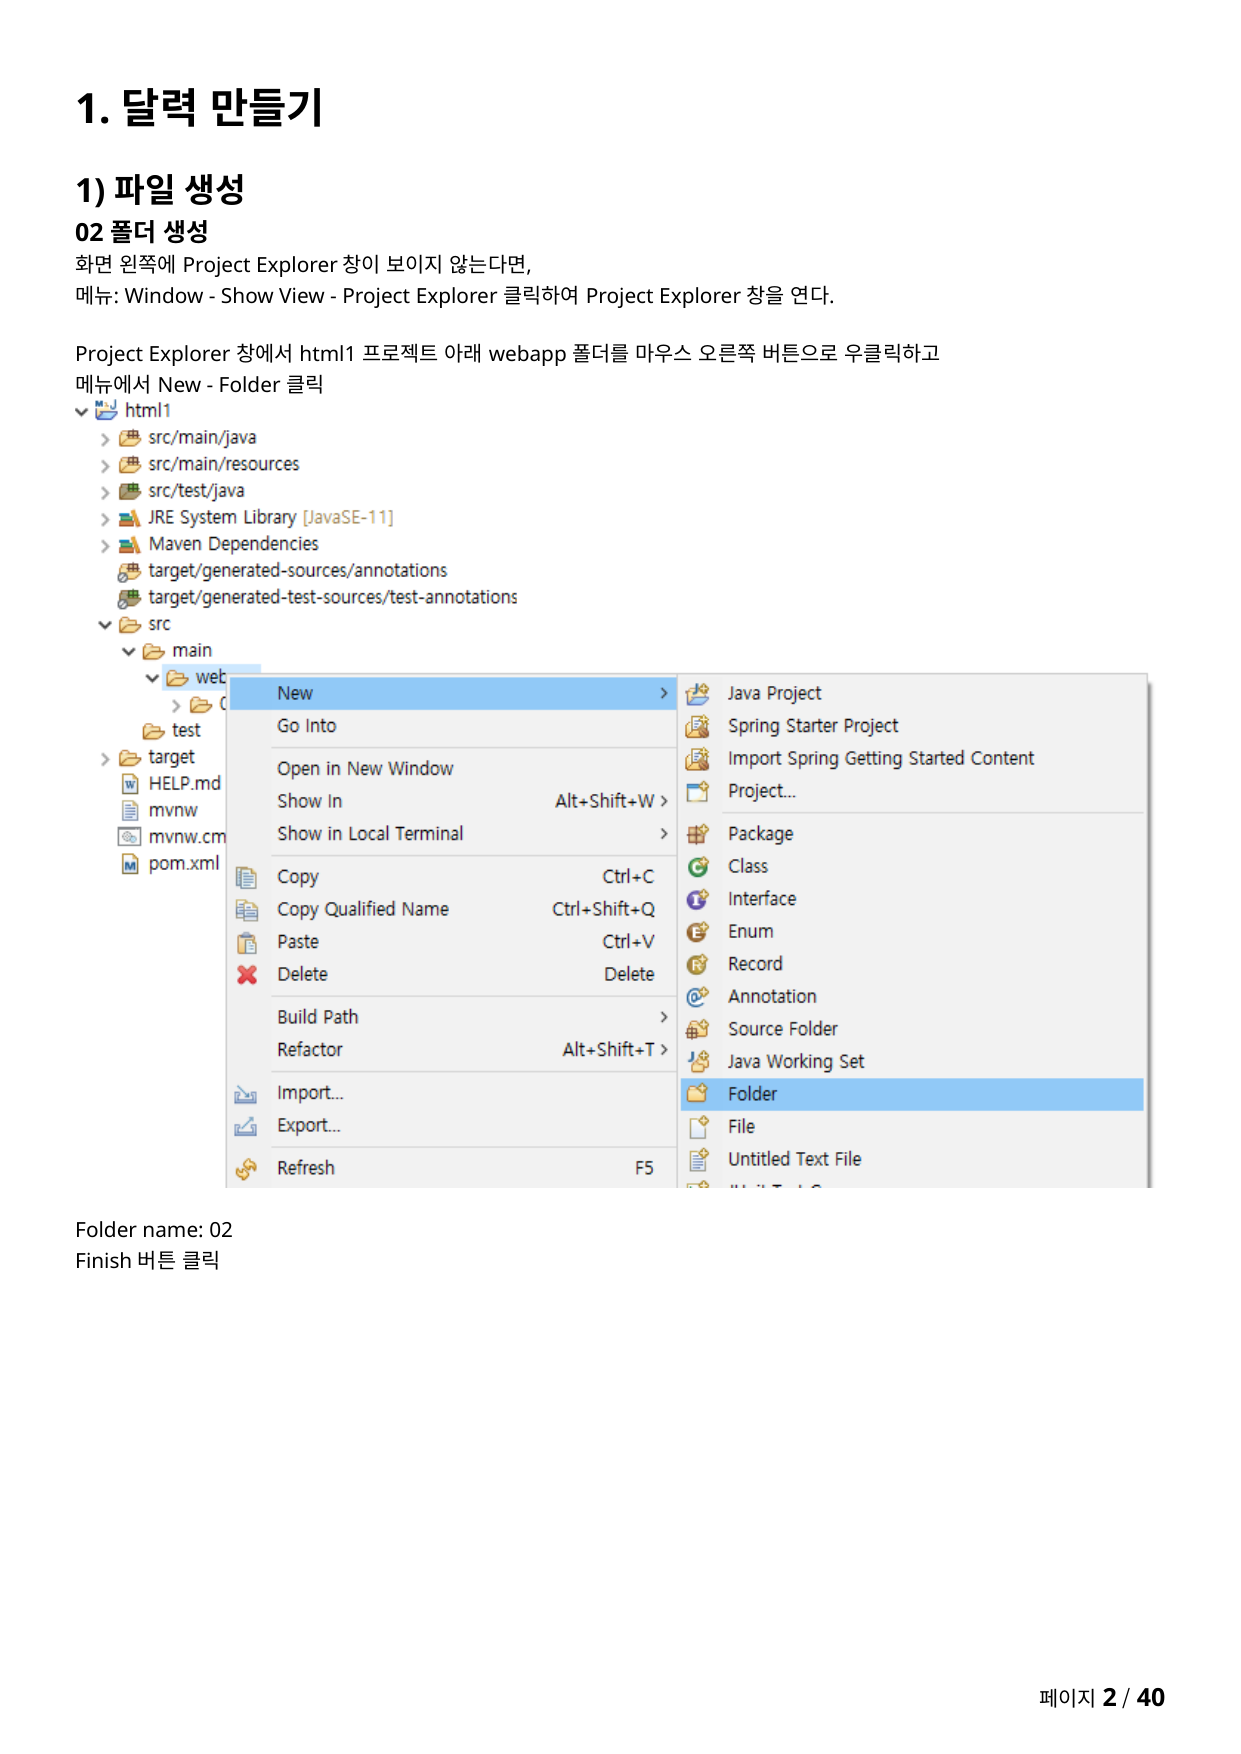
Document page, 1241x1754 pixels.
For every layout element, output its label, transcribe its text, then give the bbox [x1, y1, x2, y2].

picture [75, 398, 1166, 1188]
subtitle 02 폴더 생성 [75, 212, 1165, 249]
text 메뉴: Window - Show View - Project Explorer 클릭하여 Project Explorer 창을 연다. [75, 279, 1165, 309]
text 메뉴에서 New - Folder 클릭 [75, 368, 1165, 398]
text Project Explorer 창에서 html1 프로젝트 아래 webapp 폴더를 마우스 오른쪽 버튼으로 우클릭하고 [75, 338, 1165, 368]
subtitle 달력 만들기 [75, 75, 1165, 136]
subtitle 파일 생성 [75, 164, 1165, 212]
text Finish 버튼 클릭 [75, 1244, 1165, 1274]
text Folder name: 02 [75, 1216, 1165, 1244]
text 화면 왼쪽에 Project Explorer창이 보이지 않는다면, [75, 249, 1165, 279]
